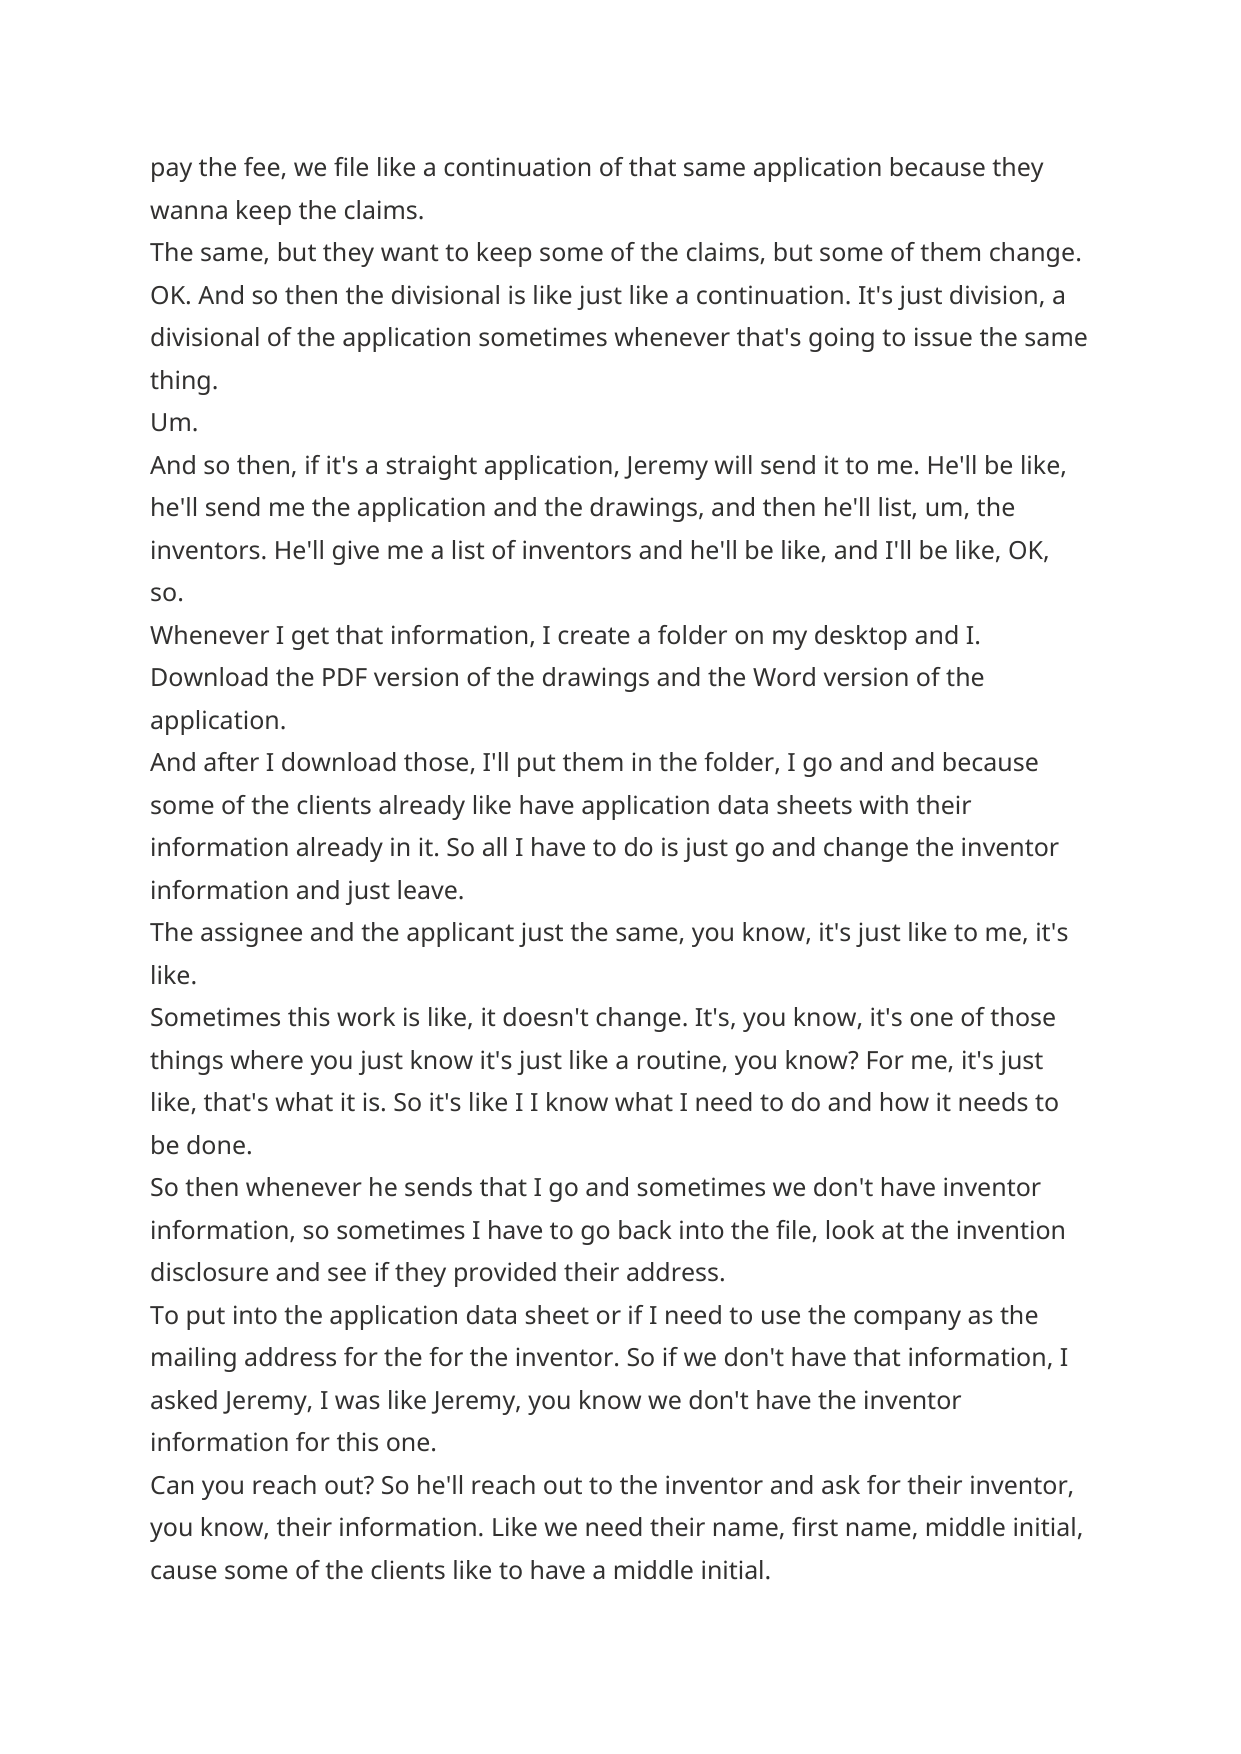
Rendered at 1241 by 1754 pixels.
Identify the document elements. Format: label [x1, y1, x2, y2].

text [150, 150, 1090, 1587]
